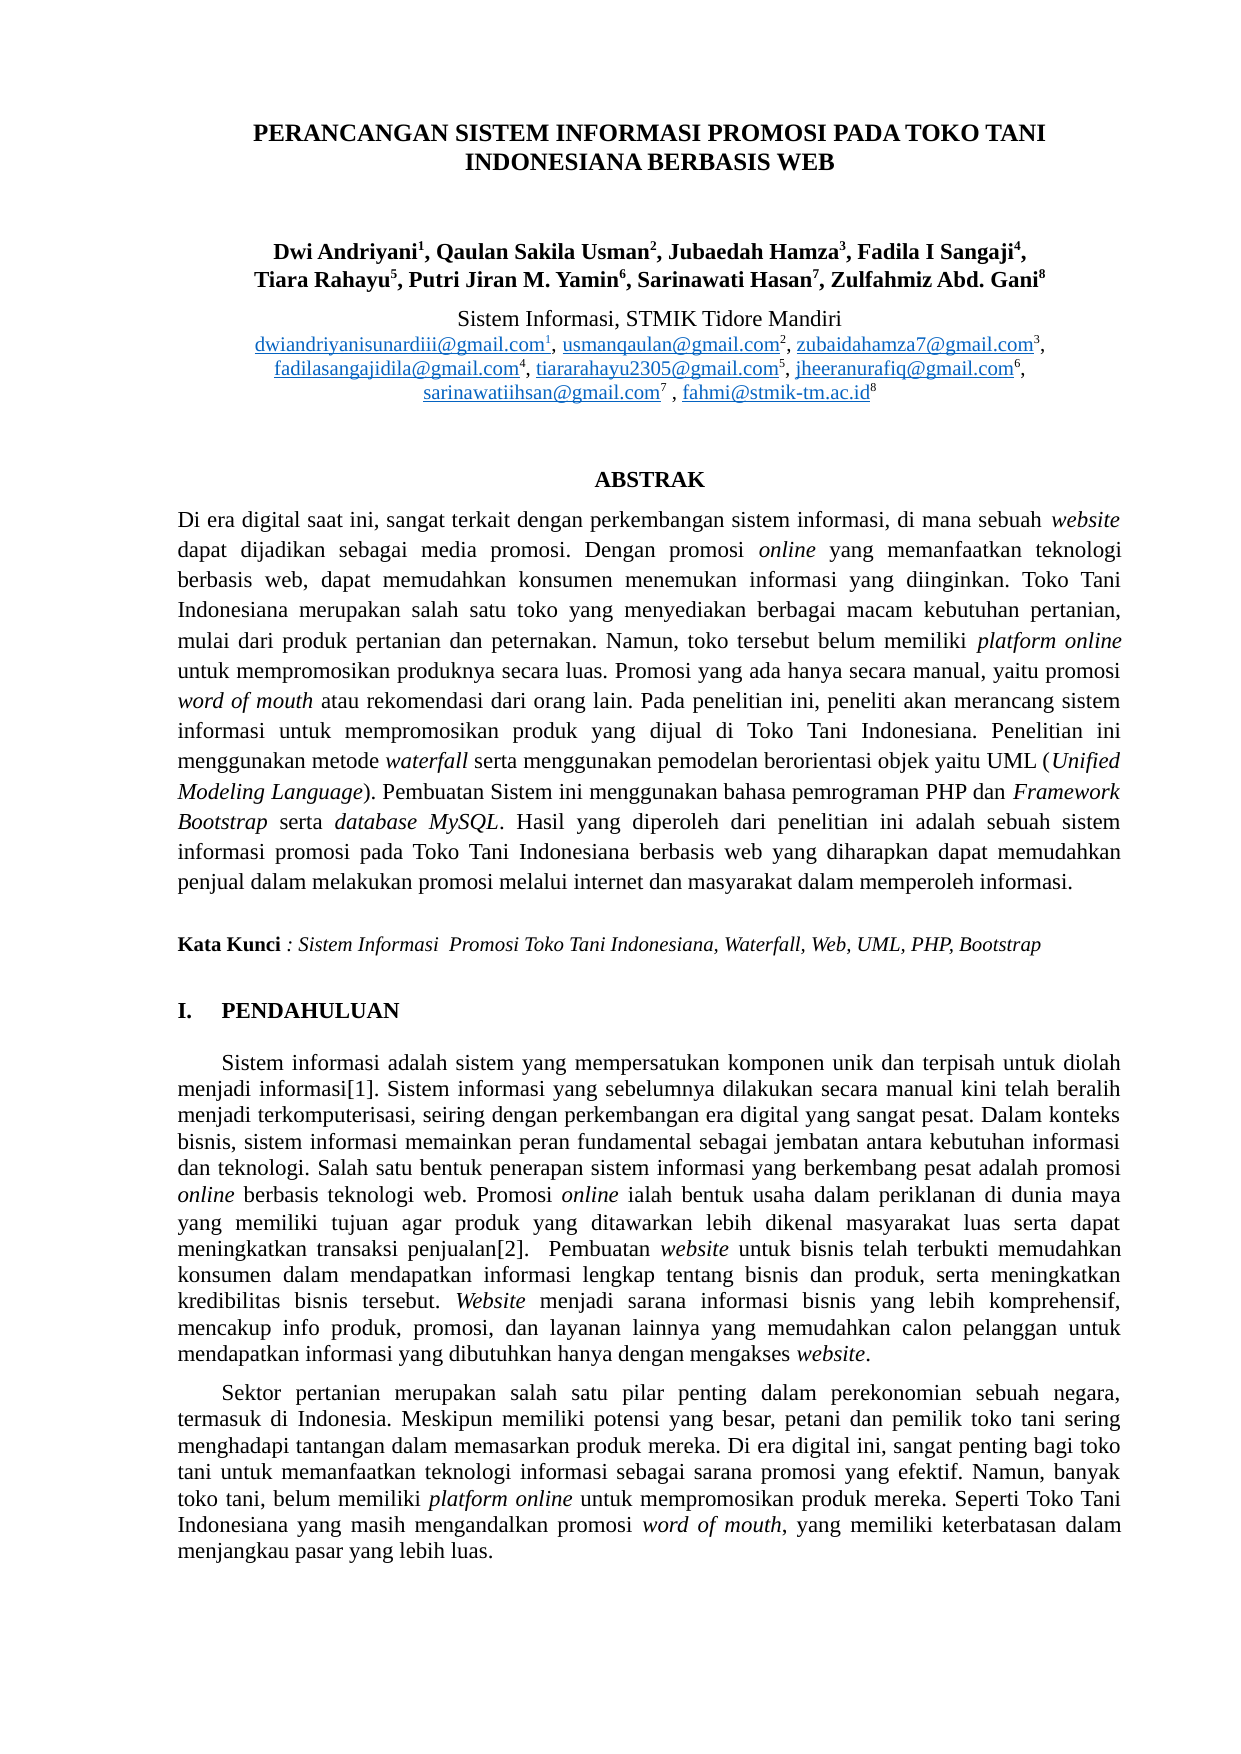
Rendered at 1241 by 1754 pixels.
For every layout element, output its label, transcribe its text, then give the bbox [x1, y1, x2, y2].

list PENDAHULUAN [177, 997, 1122, 1023]
text Dwi Andriyani1, Qaulan Sakila Usman2, Jubaedah Hamza3, Fadila I Sangaji4, [177, 238, 1122, 264]
text Sistem Informasi, STMIK Tidore Mandiri [177, 305, 1122, 332]
text Di era digital saat ini, sangat terkait dengan perkembangan sistem informasi, di mana sebuah website dapat dijadikan sebagai media promosi. Dengan promosi online yang memanfaatkan teknologi berbasis web, dapat memudahkan konsumen menemukan informasi yang diinginkan. Toko Tani Indonesiana merupakan salah satu toko yang menyediakan berbagai macam kebutuhan pertanian, mulai dari produk pertanian dan peternakan. Namun, toko tersebut belum memiliki platform online untuk mempromosikan produknya secara luas. Promosi yang ada hanya secara manual, yaitu promosi word of mouth atau rekomendasi dari orang lain. Pada penelitian ini, peneliti akan merancang sistem informasi untuk mempromosikan produk yang dijual di Toko Tani Indonesiana. Penelitian ini menggunakan metode waterfall serta menggunakan pemodelan berorientasi objek yaitu UML (Unified Modeling Language). Pembuatan Sistem ini menggunakan bahasa pemrograman PHP dan Framework Bootstrap serta database MySQL. Hasil yang diperoleh dari penelitian ini adalah sebuah sistem informasi promosi pada Toko Tani Indonesiana berbasis web yang diharapkan dapat memudahkan penjual dalam melakukan promosi melalui internet dan masyarakat dalam memperoleh informasi. [177, 506, 1122, 895]
text Sektor pertanian merupakan salah satu pilar penting dalam perekonomian sebuah negara, termasuk di Indonesia. Meskipun memiliki potensi yang besar, petani dan pemilik toko tani sering menghadapi tantangan dalam memasarkan produk mereka. Di era digital ini, sangat penting bagi toko tani untuk memanfaatkan teknologi informasi sebagai sarana promosi yang efektif. Namun, banyak toko tani, belum memiliki platform online untuk mempromosikan produk mereka. Seperti Toko Tani Indonesiana yang masih mengandalkan promosi word of mouth, yang memiliki keterbatasan dalam menjangkau pasar yang lebih luas. [177, 1379, 1122, 1564]
text Kata Kunci : Sistem Informasi Promosi Toko Tani Indonesiana, Waterfall, Web, UML, PHP, Bootstrap [177, 932, 1122, 956]
text Tiara Rahayu5, Putri Jiran M. Yamin6, Sarinawati Hasan7, Zulfahmiz Abd. Gani8 [177, 267, 1122, 293]
text Sistem informasi adalah sistem yang mempersatukan komponen unik dan terpisah untuk diolah menjadi informasi[1]. Sistem informasi yang sebelumnya dilakukan secara manual kini telah beralih menjadi terkomputerisasi, seiring dengan perkembangan era digital yang sangat pesat. Dalam konteks bisnis, sistem informasi memainkan peran fundamental sebagai jembatan antara kebutuhan informasi dan teknologi. Salah satu bentuk penerapan sistem informasi yang berkembang pesat adalah promosi online berbasis teknologi web. Promosi online ialah bentuk usaha dalam periklanan di dunia maya yang memiliki tujuan agar produk yang ditawarkan lebih dikenal masyarakat luas serta dapat meningkatkan transaksi penjualan[2]. Pembuatan website untuk bisnis telah terbukti memudahkan konsumen dalam mendapatkan informasi lengkap tentang bisnis dan produk, serta meningkatkan kredibilitas bisnis tersebut. Website menjadi sarana informasi bisnis yang lebih komprehensif, mencakup info produk, promosi, dan layanan lainnya yang memudahkan calon pelanggan untuk mendapatkan informasi yang dibutuhkan hanya dengan mengakses website. [177, 1049, 1122, 1367]
text ABSTRAK [177, 466, 1122, 493]
text PERANCANGAN SISTEM INFORMASI PROMOSI PADA TOKO TANI INDONESIANA BERBASIS WEB [177, 118, 1122, 176]
text dwiandriyanisunardiii@gmail.com1, usmanqaulan@gmail.com2, zubaidahamza7@gmail.com3, fadilasangajidila@gmail.com4, tiararahayu2305@gmail.com5, jheeranurafiq@gmail.com6, sarinawatiihsan@gmail.com7 , fahmi@stmik-tm.ac.id8 [177, 332, 1122, 404]
